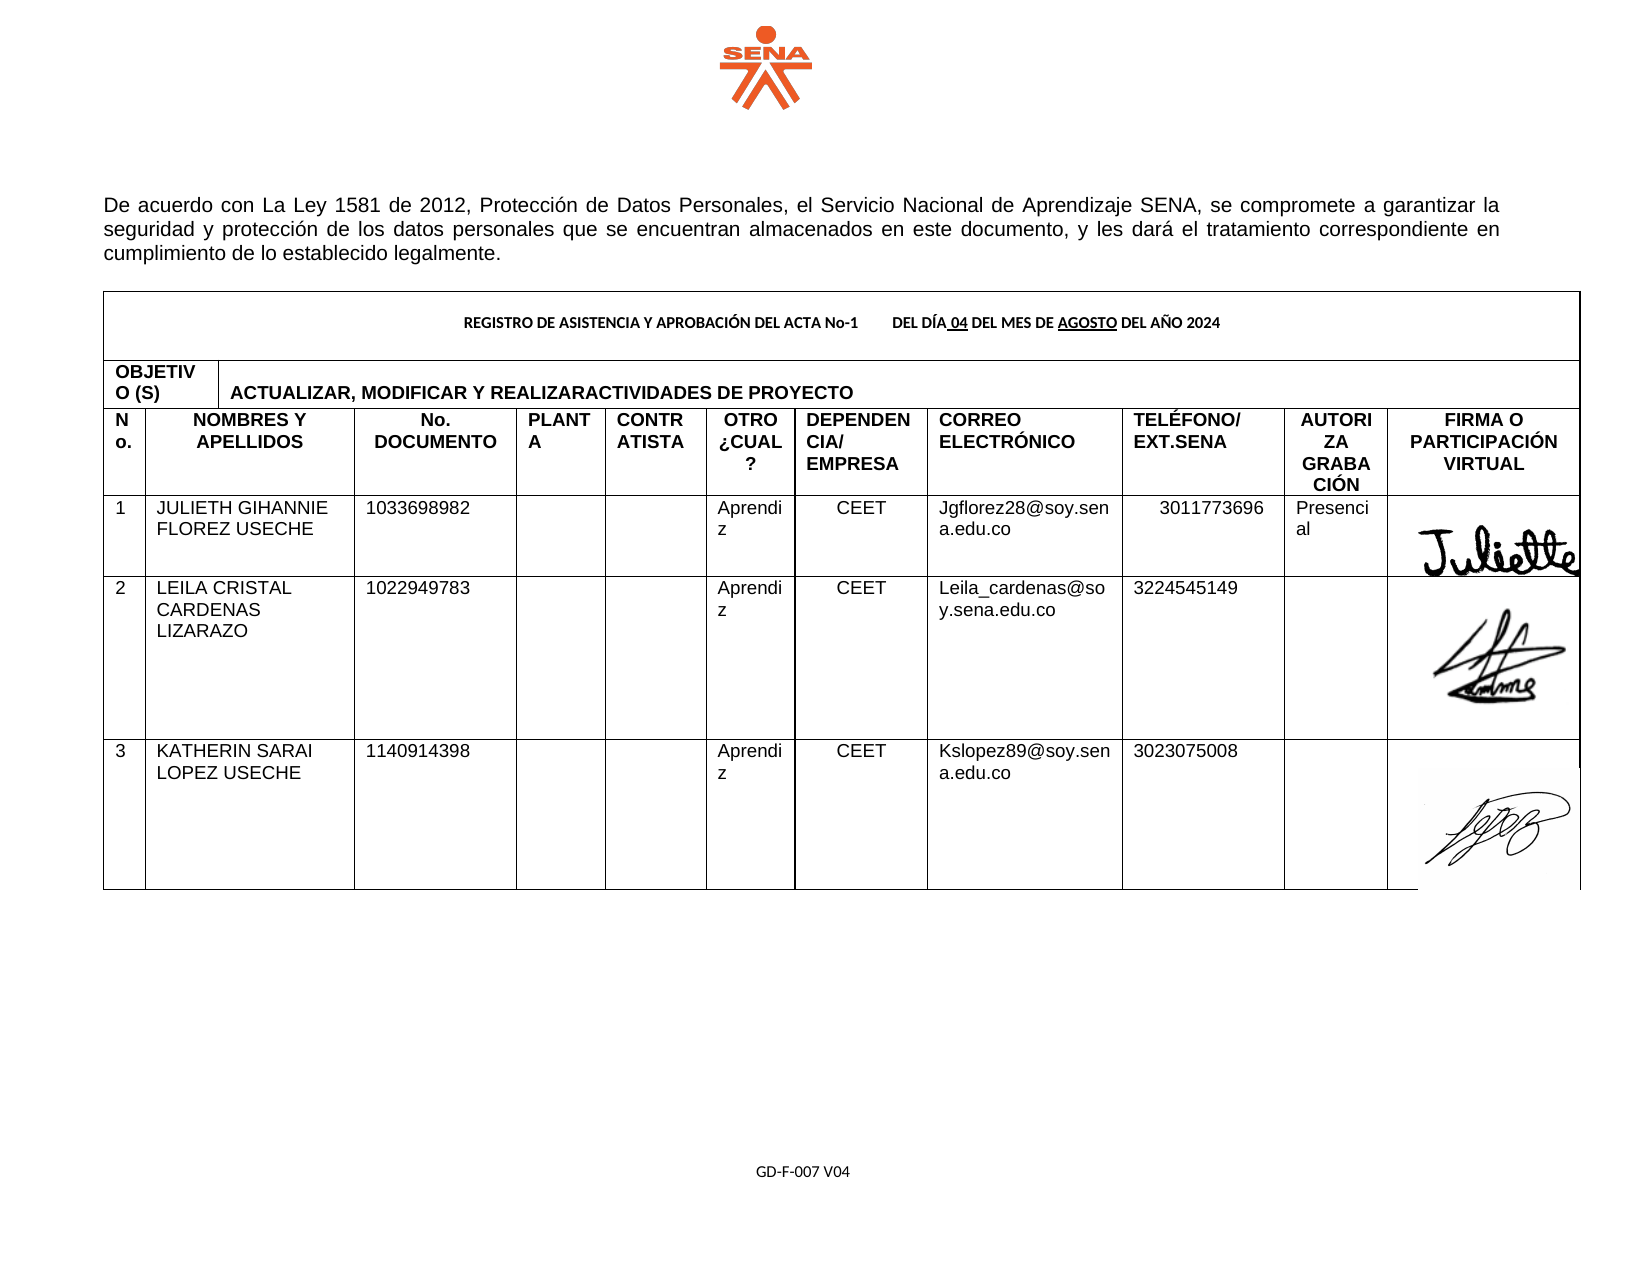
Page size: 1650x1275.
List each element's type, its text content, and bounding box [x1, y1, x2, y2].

table_cell [1388, 740, 1579, 889]
table_cell Leila_cardenas@soy.sena.edu.co [928, 577, 1122, 739]
table_cell [1285, 577, 1387, 739]
table_cell [517, 496, 605, 576]
table_cell [1388, 496, 1579, 576]
table_cell AUTORIZA GRABACIÓN [1285, 409, 1387, 495]
table_cell [517, 577, 605, 739]
table_cell No. [104, 409, 145, 495]
table_header REGISTRO DE ASISTENCIA Y APROBACIÓN DEL ACTA No-1 DEL DÍA 04 DEL MES DE AGOSTO DEL AÑO 2024 [104, 292, 1579, 359]
table_cell 1033698982 [355, 496, 516, 576]
table_cell Aprendiz [707, 496, 794, 576]
table_cell 3224545149 [1123, 577, 1284, 739]
table_cell CEET [796, 740, 927, 889]
table_cell [1285, 740, 1387, 889]
table_cell ACTUALIZAR, MODIFICAR Y REALIZARACTIVIDADES DE PROYECTO [219, 361, 1579, 408]
table_cell OBJETIVO (S) [104, 361, 218, 408]
table_cell [606, 496, 706, 576]
table_cell DEPENDENCIA/ EMPRESA [796, 409, 927, 495]
table_cell TELÉFONO/EXT.SENA [1123, 409, 1284, 495]
table_cell CEET [796, 496, 927, 576]
table_cell 3011773696 [1123, 496, 1284, 576]
table_cell 1 [104, 496, 145, 576]
table_cell 3 [104, 740, 145, 889]
table_cell 2 [104, 577, 145, 739]
table_cell [606, 577, 706, 739]
table_cell [1388, 577, 1579, 739]
table_cell Kslopez89@soy.sena.edu.co [928, 740, 1122, 889]
text De acuerdo con La Ley 1581 de 2012, Protección de Datos Personales, el Servicio Nacional de Aprendizaje SENA, se compromete a garantizar la seguridad y protección de los datos personales que se encuentran almacenados en este documento, y les dará el tratamiento correspondiente en cumplimiento de lo establecido legalmente. [103, 192, 1502, 264]
table_cell FIRMA O PARTICIPACIÓN VIRTUAL [1388, 409, 1579, 495]
table_cell CONTRATISTA [606, 409, 706, 495]
table_cell NOMBRES Y APELLIDOS [146, 409, 354, 495]
table_cell No. DOCUMENTO [355, 409, 516, 495]
table_cell LEILA CRISTAL CARDENAS LIZARAZO [146, 577, 354, 739]
table_cell KATHERIN SARAI LOPEZ USECHE [146, 740, 354, 889]
table_cell PLANTA [517, 409, 605, 495]
table_cell Aprendiz [707, 577, 794, 739]
table_cell Aprendiz [707, 740, 794, 889]
table_cell 3023075008 [1123, 740, 1284, 889]
picture [719, 26, 812, 111]
table_cell [606, 740, 706, 889]
table_cell Jgflorez28@soy.sena.edu.co [928, 496, 1122, 576]
table_cell CEET [796, 577, 927, 739]
table_cell JULIETH GIHANNIE FLOREZ USECHE [146, 496, 354, 576]
table_cell 1140914398 [355, 740, 516, 889]
table_cell 1022949783 [355, 577, 516, 739]
table_cell [517, 740, 605, 889]
table_cell OTRO ¿CUAL? [707, 409, 794, 495]
table_cell Presencial [1285, 496, 1387, 576]
table_cell CORREO ELECTRÓNICO [928, 409, 1122, 495]
